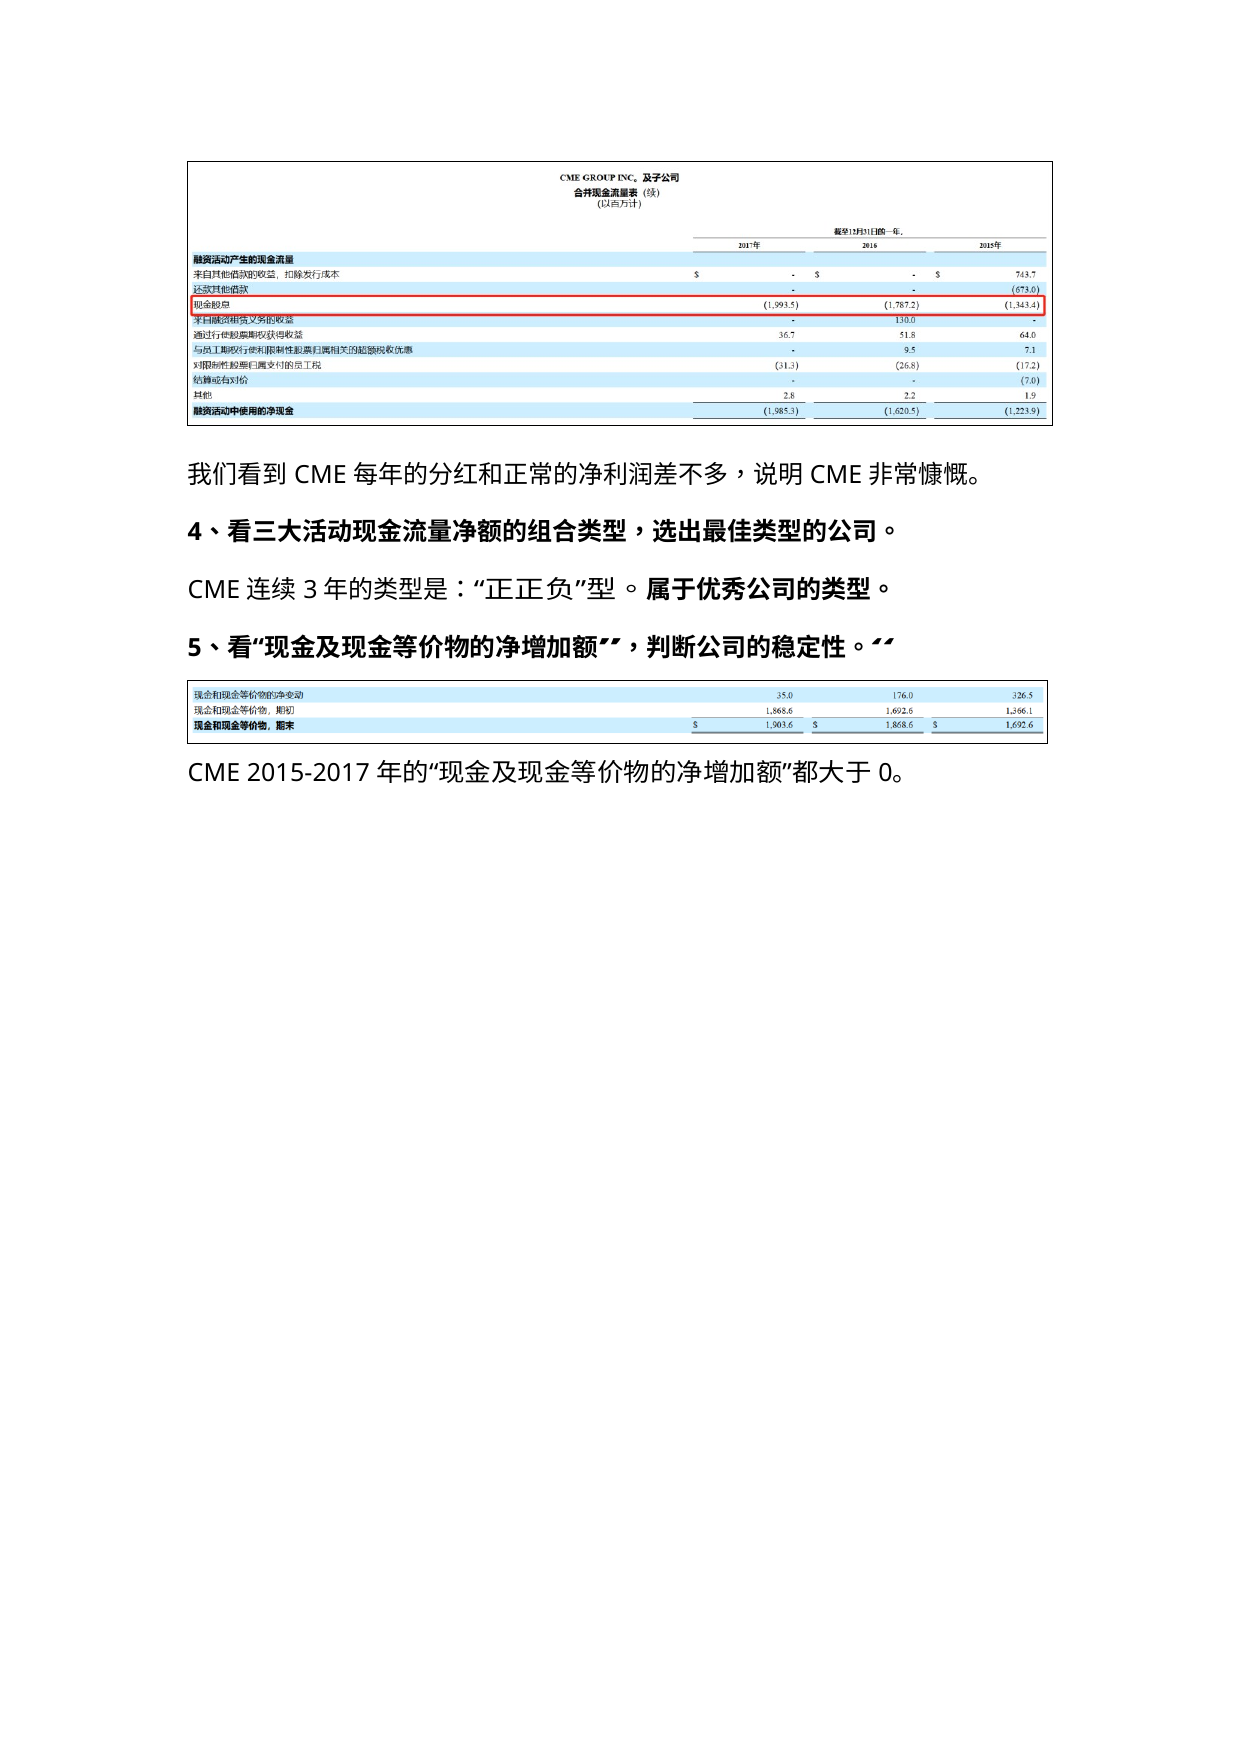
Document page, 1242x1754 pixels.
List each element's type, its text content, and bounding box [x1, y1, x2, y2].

text CME 2015-2017 年的“现金及现金等价物的净增加额”都大于 0。 [187, 753, 1069, 789]
text 我们看到 CME 每年的分红和正常的净利润差不多，说明 CME 非常慷慨。 [187, 457, 1069, 489]
text 4、看三大活动现金流量净额的组合类型，选出最佳类型的公司。 [187, 513, 1069, 548]
picture [188, 162, 1052, 425]
text CME 连续 3 年的类型是：“正正负”型。属于优秀公司的类型。 [187, 572, 1069, 606]
text 5、看“现金及现金等价物的净增加额”，判断公司的稳定性。“ [187, 629, 1069, 664]
picture [188, 681, 1047, 743]
